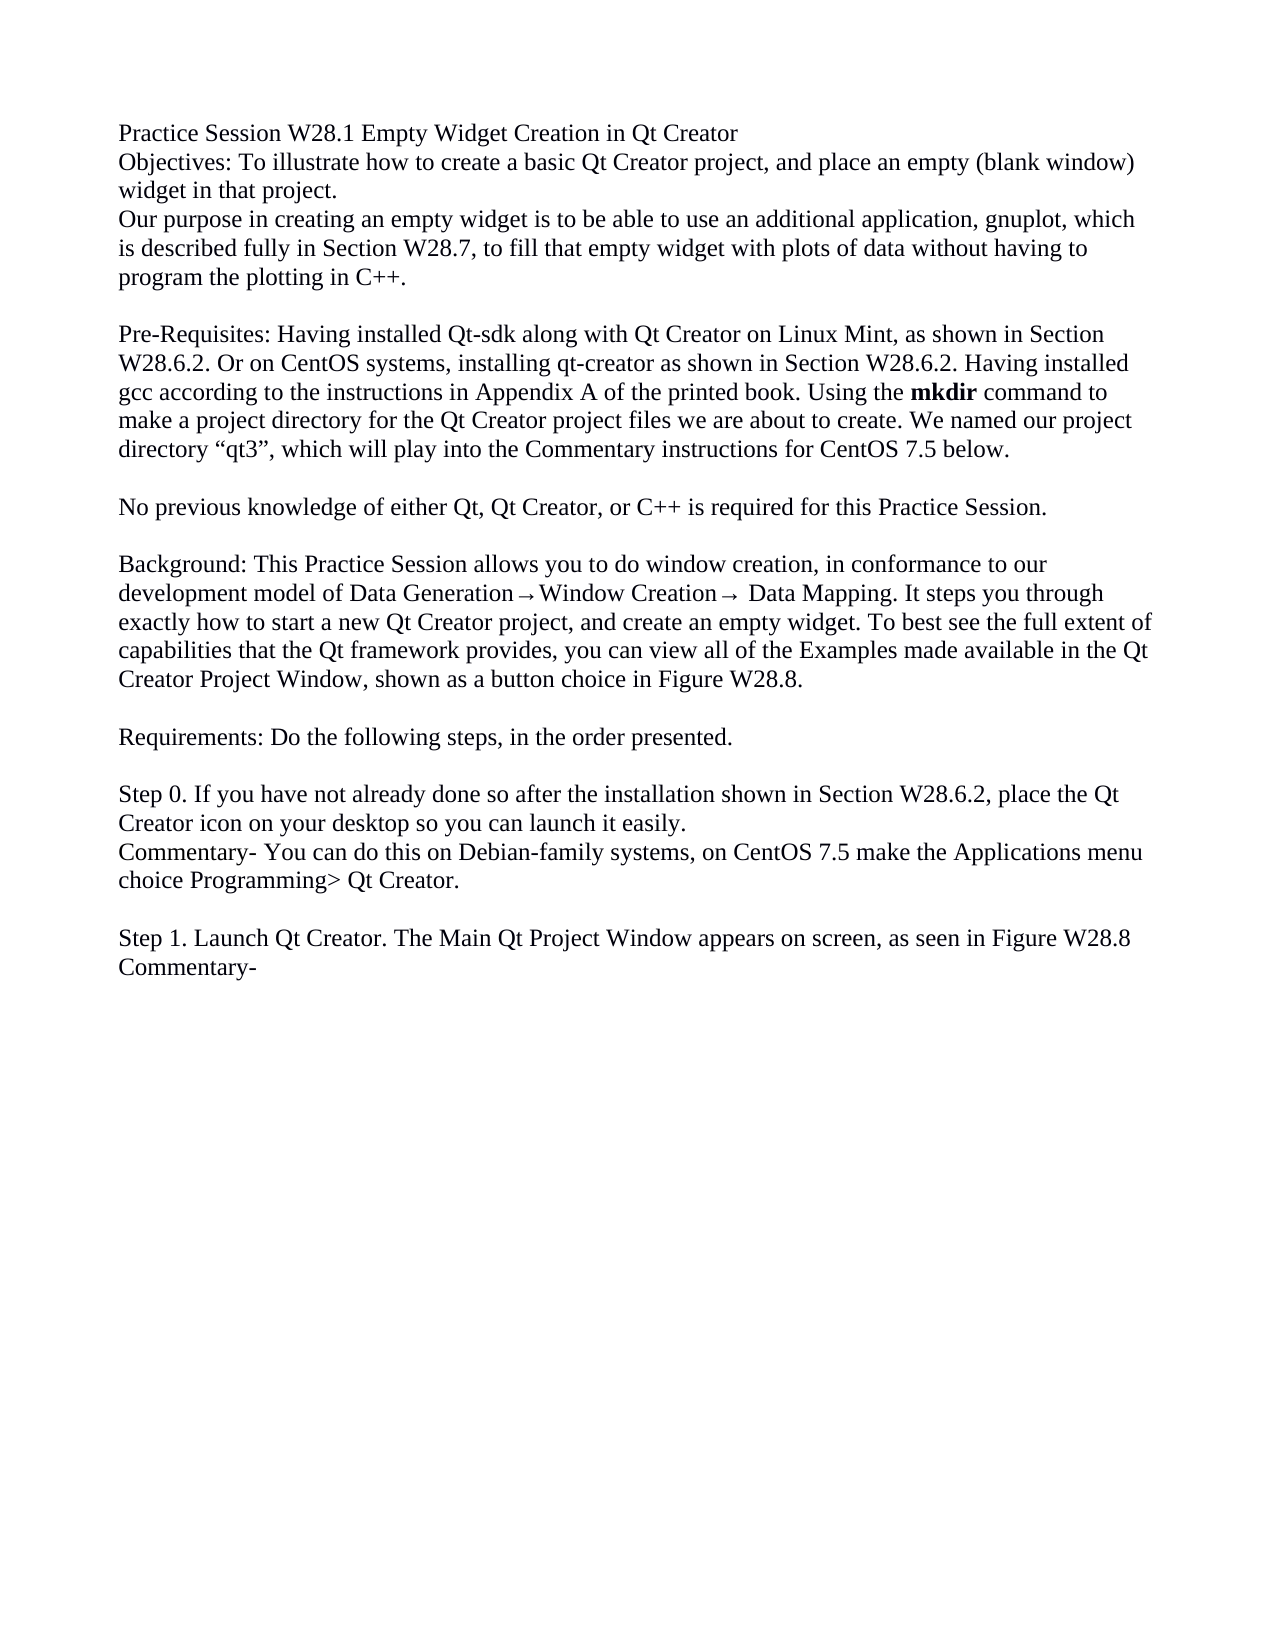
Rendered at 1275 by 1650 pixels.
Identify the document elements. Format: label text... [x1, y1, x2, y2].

text Commentary- [118, 952, 1157, 981]
text Requirements: Do the following steps, in the order presented. [118, 722, 1157, 751]
text No previous knowledge of either Qt, Qt Creator, or C++ is required for this Practice Session. [118, 492, 1157, 521]
text Objectives: To illustrate how to create a basic Qt Creator project, and place an empty (blank window) widget in that project. [118, 147, 1157, 204]
text Step 1. Launch Qt Creator. The Main Qt Project Window appears on screen, as seen in Figure W28.8 [118, 923, 1157, 952]
text Background: This Practice Session allows you to do window creation, in conformance to our development model of Data Generation→Window Creation→ Data Mapping. It steps you through exactly how to start a new Qt Creator project, and create an empty widget. To best see the full extent of capabilities that the Qt framework provides, you can view all of the Examples made available in the Qt Creator Project Window, shown as a button choice in Figure W28.8. [118, 549, 1157, 693]
text Step 0. If you have not already done so after the installation shown in Section W28.6.2, place the Qt Creator icon on your desktop so you can launch it easily. [118, 779, 1157, 837]
text Our purpose in creating an empty widget is to be able to use an additional application, gnuplot, which is described fully in Section W28.7, to fill that empty widget with plots of data without having to program the plotting in C++. [118, 204, 1157, 291]
text Practice Session W28.1 Empty Widget Creation in Qt Creator [118, 118, 1157, 147]
text Commentary- You can do this on Debian-family systems, on CentOS 7.5 make the Applications menu choice Programming> Qt Creator. [118, 837, 1157, 894]
text Pre-Requisites: Having installed Qt-sdk along with Qt Creator on Linux Mint, as shown in Section W28.6.2. Or on CentOS systems, installing qt-creator as shown in Section W28.6.2. Having installed gcc according to the instructions in Appendix A of the printed book. Using the mkdir command to make a project directory for the Qt Creator project files we are about to create. We named our project directory “qt3”, which will play into the Commentary instructions for CentOS 7.5 below. [118, 319, 1157, 463]
